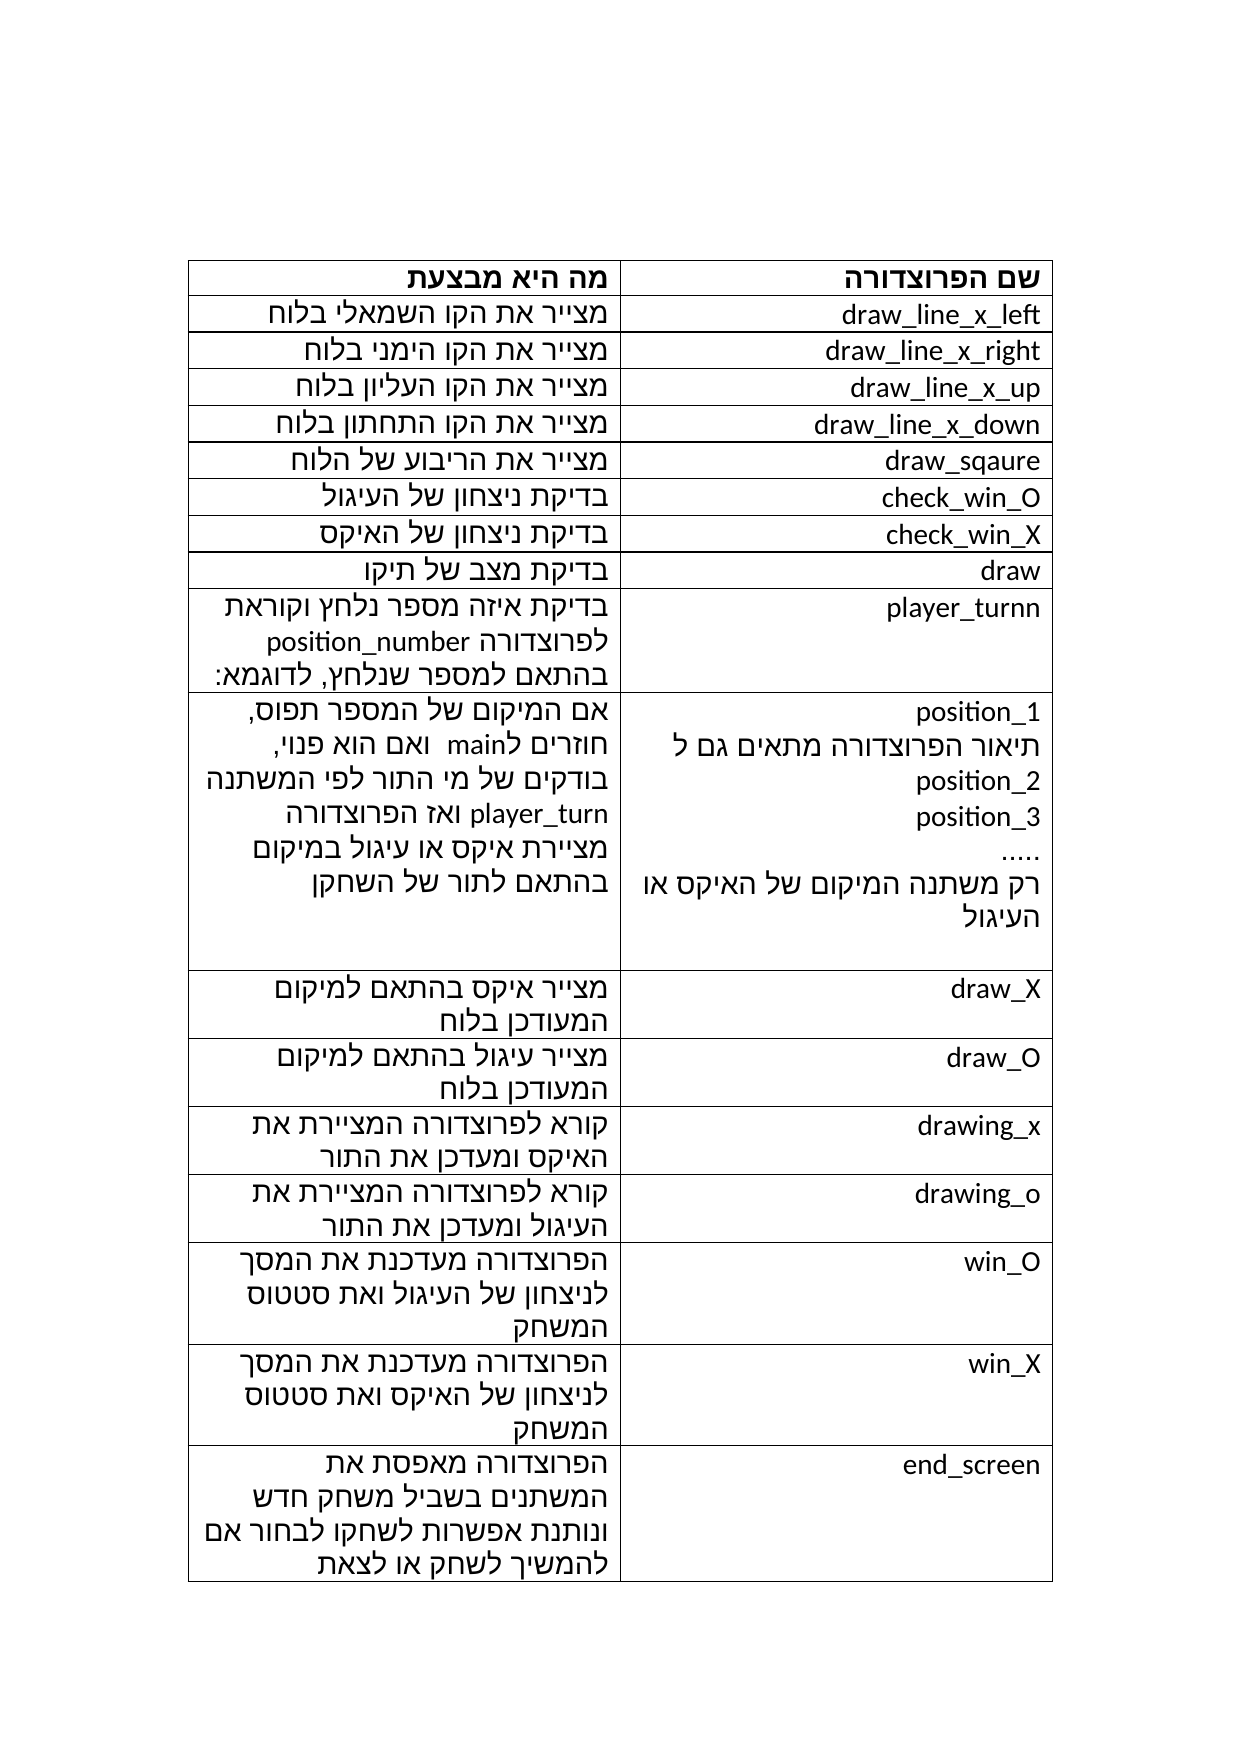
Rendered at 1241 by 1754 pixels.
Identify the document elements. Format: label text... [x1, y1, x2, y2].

table_cell מצייר את הקו התחתון בלוח [189, 406, 620, 441]
table_cell מצייר את הקו הימני בלוח [189, 333, 620, 368]
table_cell הפרוצדורה מעדכנת את המסך לניצחון של האיקס ואת סטטוס המשחק [189, 1345, 620, 1445]
table_cell check_win_X [621, 516, 1052, 551]
table_cell בדיקת איזה מספר נלחץ וקוראת לפרוצדורה position_number בהתאם למספר שנלחץ, לדוגמא: [189, 589, 620, 692]
table_cell drawing_x [621, 1107, 1052, 1174]
table_cell מצייר את הקו השמאלי בלוח [189, 296, 620, 331]
table_cell draw_line_x_up [621, 369, 1052, 405]
table_cell draw [621, 553, 1052, 588]
table_cell player_turnn [621, 589, 1052, 692]
table_cell קורא לפרוצדורה המציירת את האיקס ומעדכן את התור [189, 1107, 620, 1174]
table_cell win_O [621, 1243, 1052, 1344]
table_cell end_screen [621, 1446, 1052, 1581]
table_cell מצייר את הקו העליון בלוח [189, 369, 620, 405]
table_cell בדיקת ניצחון של האיקס [189, 516, 620, 551]
table_cell draw_O [621, 1039, 1052, 1106]
table_cell מצייר את הריבוע של הלוח [189, 443, 620, 478]
table_cell position_1 תיאור הפרוצדורה מתאים גם ל position_2 position_3 ..... רק משתנה המיקום של האיקס או העיגול [621, 693, 1052, 969]
table_cell check_win_O [621, 479, 1052, 515]
table_cell draw_sqaure [621, 443, 1052, 478]
table_cell win_X [621, 1345, 1052, 1445]
table_cell מצייר עיגול בהתאם למיקום המעודכן בלוח [189, 1039, 620, 1106]
table_cell draw_X [621, 971, 1052, 1038]
table_header מה היא מבצעת [189, 261, 620, 295]
table_cell draw_line_x_right [621, 333, 1052, 368]
table_cell draw_line_x_left [621, 296, 1052, 331]
table_cell הפרוצדורה מעדכנת את המסך לניצחון של העיגול ואת סטטוס המשחק [189, 1243, 620, 1344]
table_cell drawing_o [621, 1175, 1052, 1242]
table_cell אם המיקום של המספר תפוס, חוזרים לmain ואם הוא פנוי, בודקים של מי התור לפי המשתנה player_turn ואז הפרוצדורה מציירת איקס או עיגול במיקום בהתאם לתור של השחקן [189, 693, 620, 969]
table_cell קורא לפרוצדורה המציירת את העיגול ומעדכן את התור [189, 1175, 620, 1242]
table_cell בדיקת מצב של תיקו [189, 553, 620, 588]
table_cell בדיקת ניצחון של העיגול [189, 479, 620, 515]
table_header שם הפרוצדורה [621, 261, 1052, 295]
table_cell draw_line_x_down [621, 406, 1052, 441]
table_cell הפרוצדורה מאפסת את המשתנים בשביל משחק חדש ונותנת אפשרות לשחקו לבחור אם להמשיך לשחק או לצאת [189, 1446, 620, 1581]
table_cell מצייר איקס בהתאם למיקום המעודכן בלוח [189, 971, 620, 1038]
